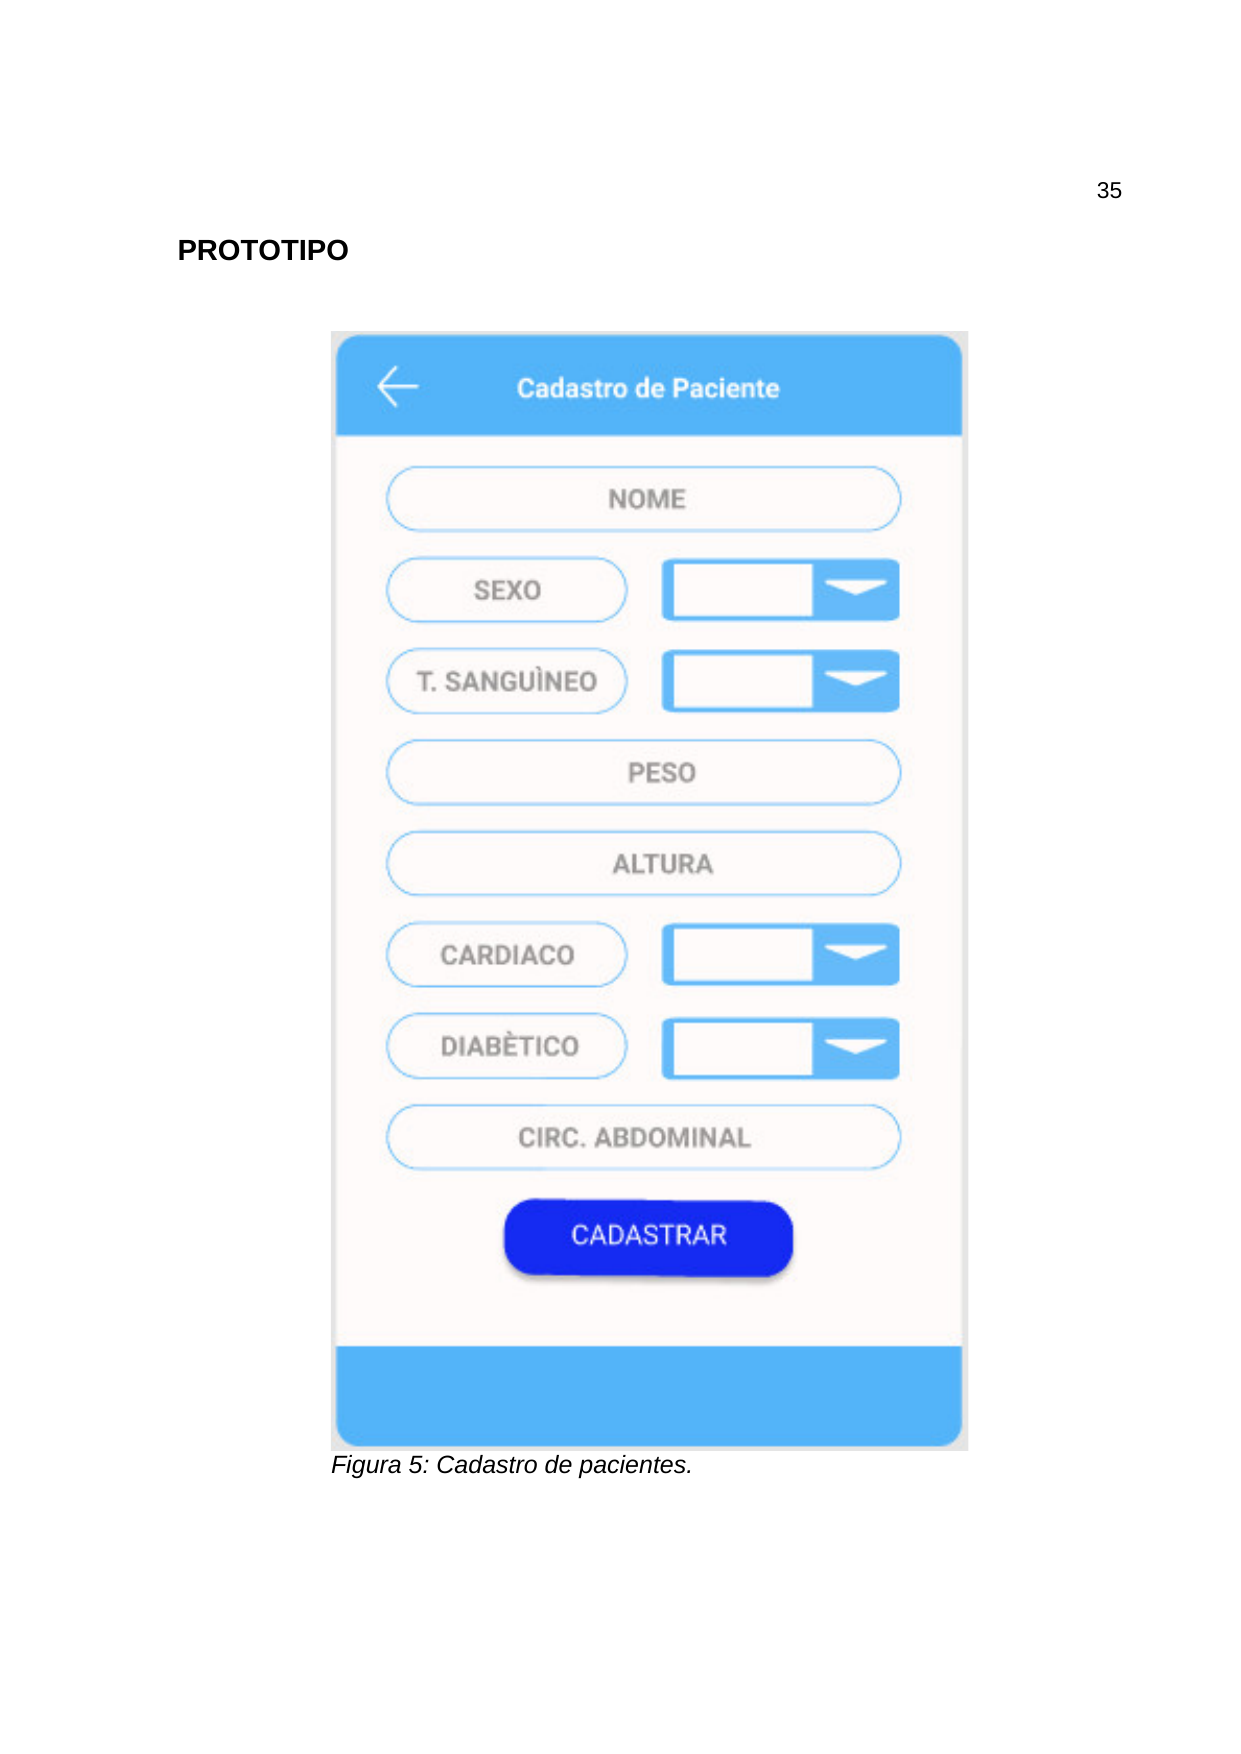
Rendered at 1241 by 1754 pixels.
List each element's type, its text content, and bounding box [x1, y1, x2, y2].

picture [330, 331, 969, 1451]
subtitle PROTOTIPO [177, 233, 1122, 267]
